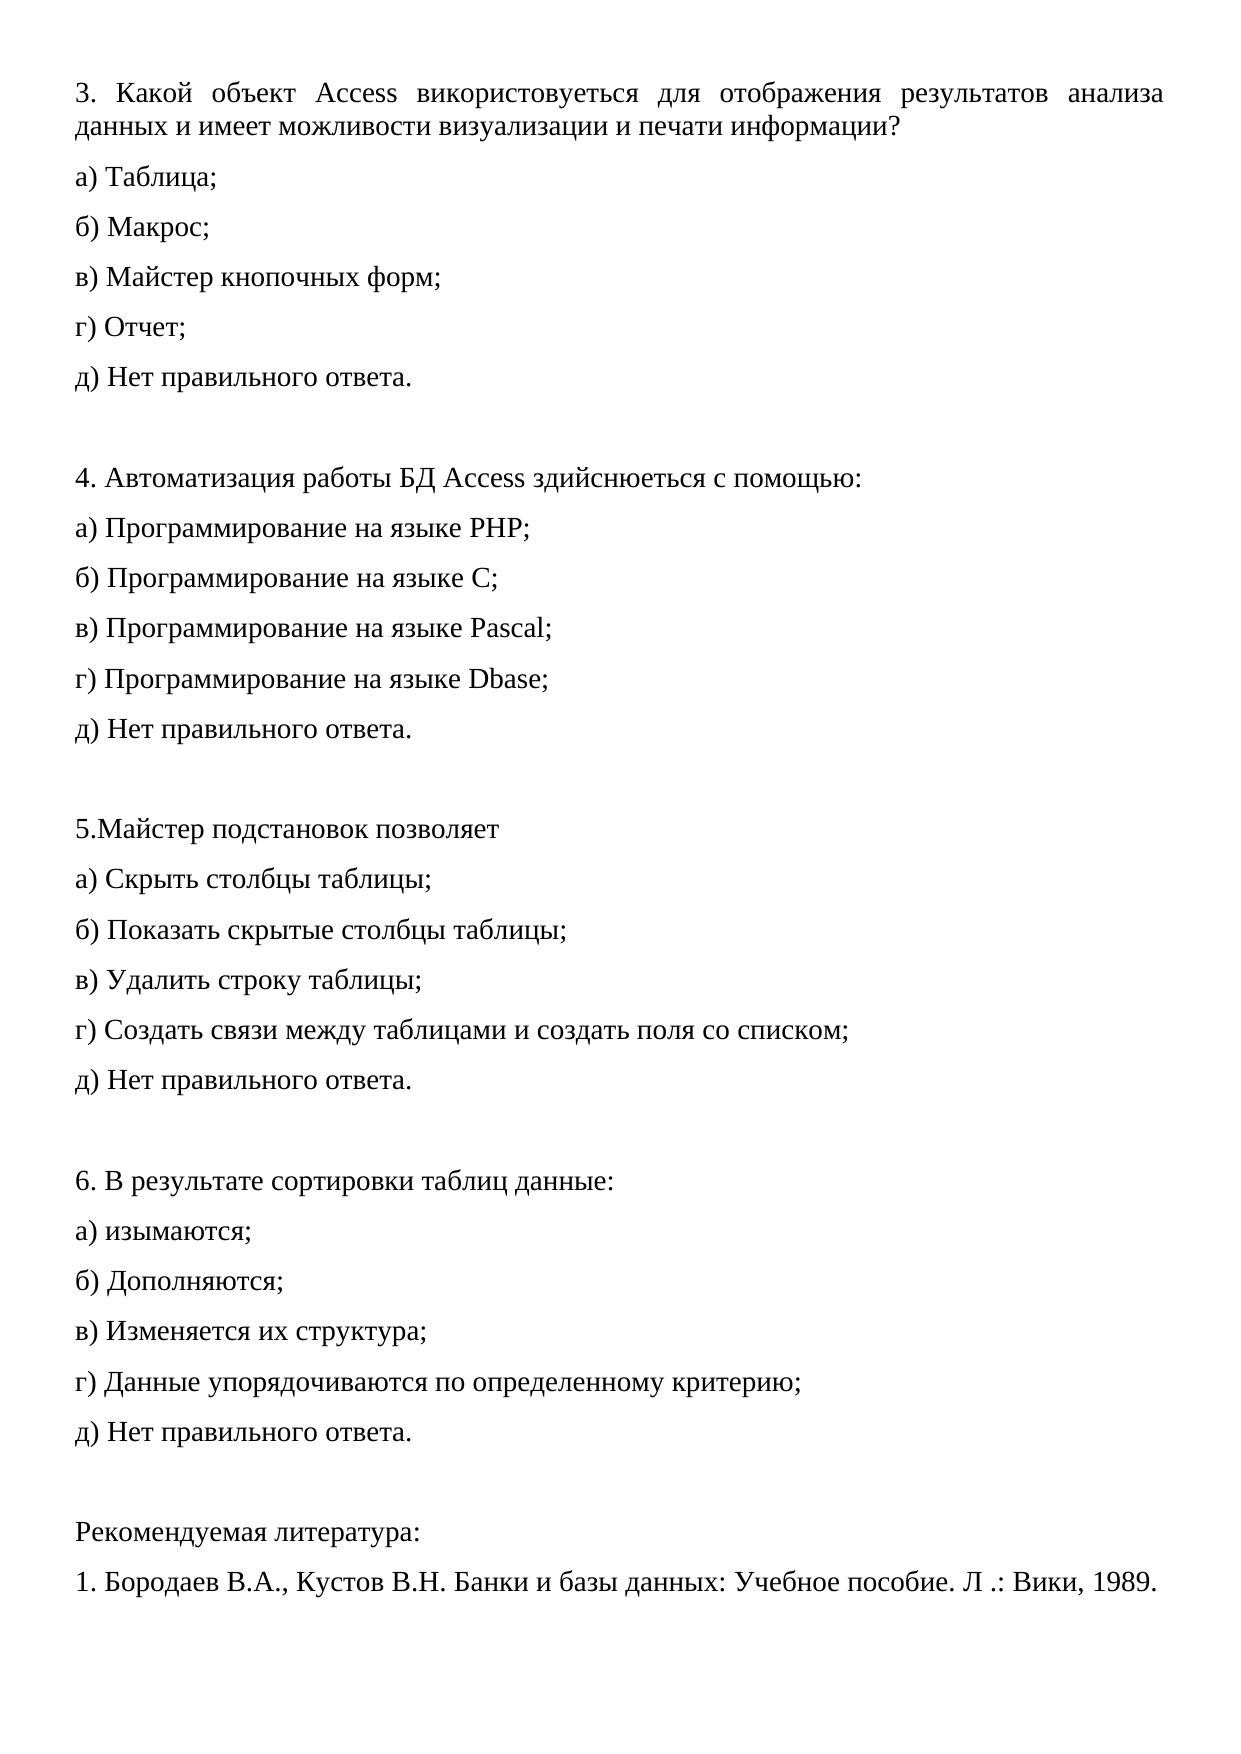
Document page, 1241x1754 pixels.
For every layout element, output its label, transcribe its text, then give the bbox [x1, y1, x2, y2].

text в) Майcтер кнопочных форм; [75, 259, 1165, 293]
text б) Показать скрытые столбцы таблицы; [75, 912, 1165, 945]
text а) изымаются; [75, 1213, 1165, 1247]
text г) Создать связи между таблицами и создать поля со списком; [75, 1012, 1165, 1046]
text 1. Бородаев В.А., Кустов В.Н. Банки и базы данных: Учебное пособие. Л .: Вики, 1989. [75, 1564, 1165, 1598]
text а) Скрыть столбцы таблицы; [75, 862, 1165, 895]
text 6. В результате сортировки таблиц данные: [75, 1163, 1165, 1196]
text в) Удалить строку таблицы; [75, 962, 1165, 996]
text г) Данные упорядочиваются по определенному критерию; [75, 1364, 1165, 1397]
text д) Нет правильного ответа. [75, 359, 1165, 393]
text Рекомендуемая литература: [75, 1514, 1165, 1548]
text в) Изменяется их структура; [75, 1313, 1165, 1347]
text д) Нет правильного ответа. [75, 1414, 1165, 1447]
text а) Таблица; [75, 159, 1165, 192]
text в) Программирование на языке Pascal; [75, 611, 1165, 644]
text 4. Автоматизация работы БД Access здийcнюетьcя с помощью: [75, 460, 1165, 493]
text 5.Майстер подстановок позволяет [75, 811, 1165, 845]
text а) Программирование на языке PHP; [75, 510, 1165, 544]
text 3. Какой объект Access викориcтовуетьcя для отображения результатов анализа данных и имеет можливоcти визуализации и печати информации? [75, 75, 1165, 142]
text г) Программирование на языке Dbase; [75, 661, 1165, 694]
text г) Отчет; [75, 309, 1165, 343]
text д) Нет правильного ответа. [75, 1062, 1165, 1096]
text д) Нет правильного ответа. [75, 711, 1165, 744]
text б) Дополняются; [75, 1263, 1165, 1297]
text б) Программирование на языке С; [75, 560, 1165, 594]
text б) Макроc; [75, 209, 1165, 242]
